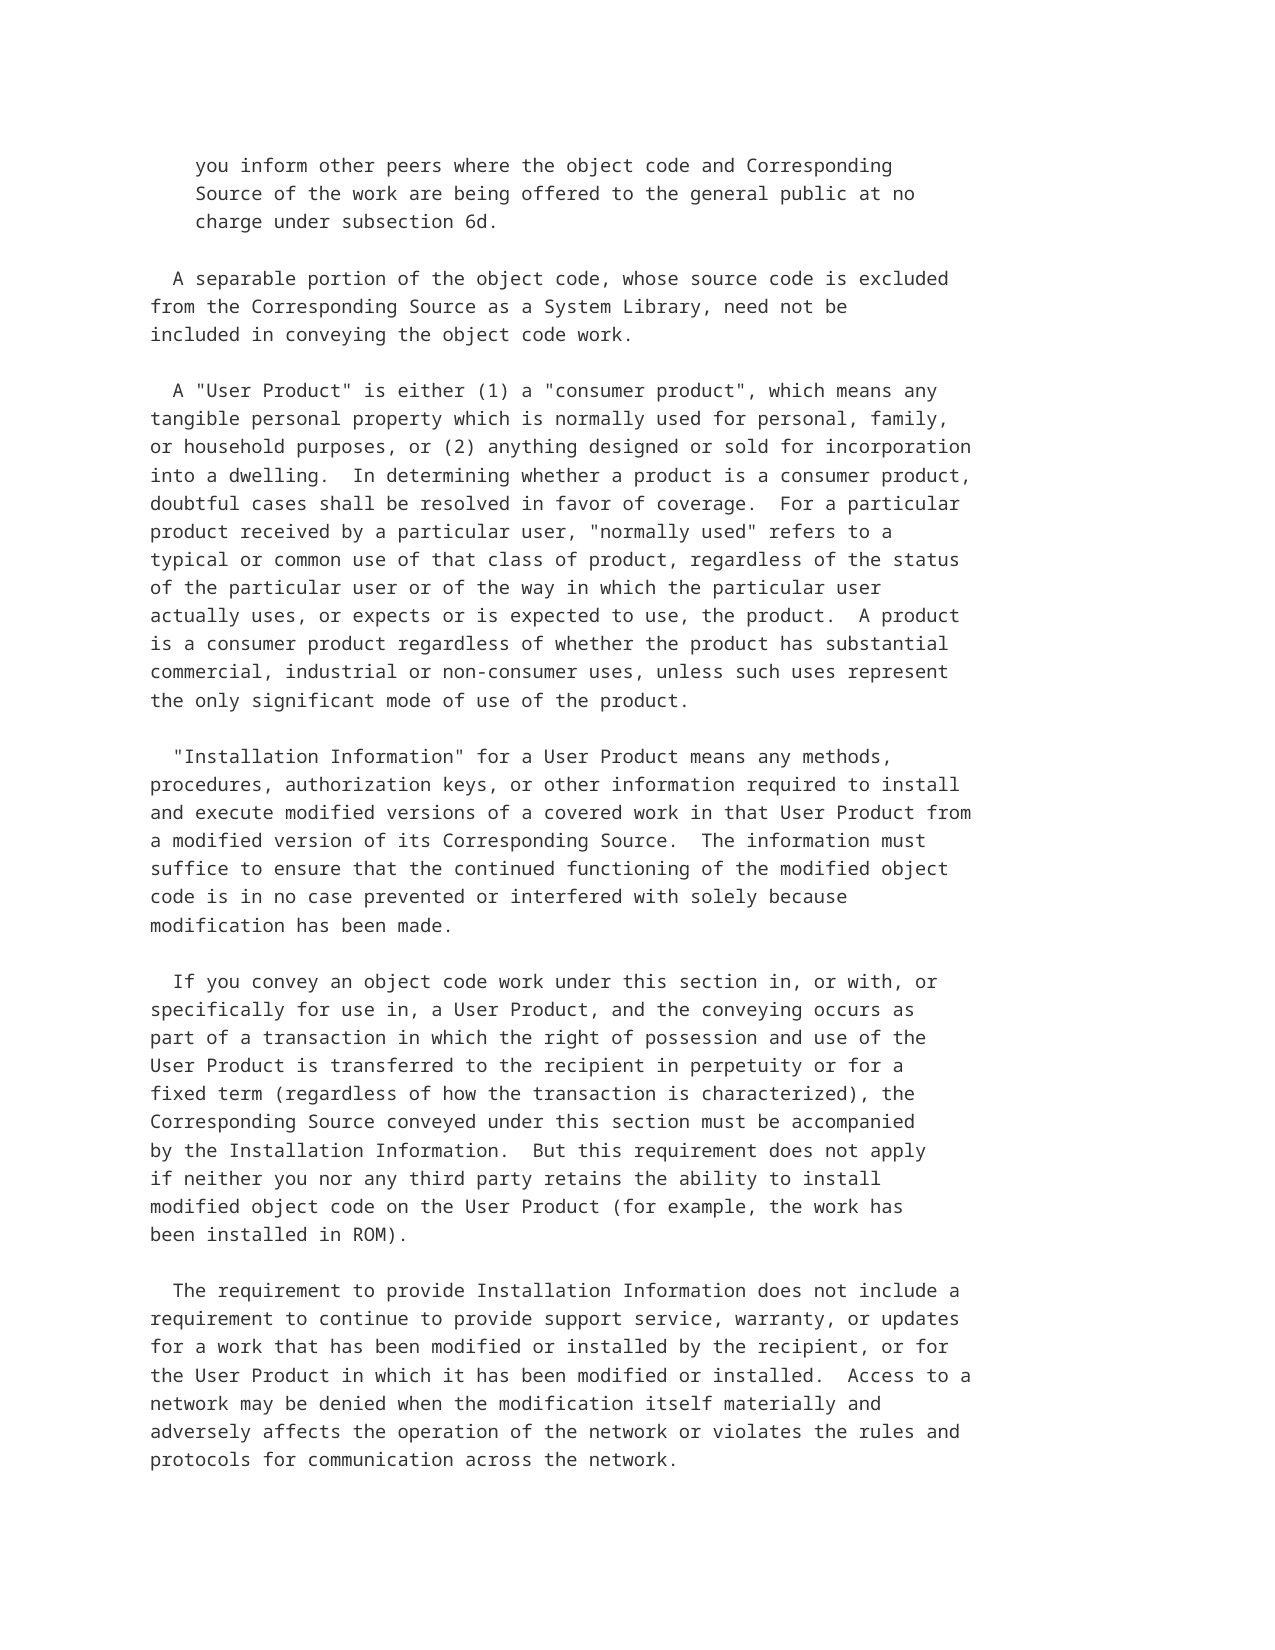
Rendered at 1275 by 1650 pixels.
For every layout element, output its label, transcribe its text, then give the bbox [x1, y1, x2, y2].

text Corresponding Source conveyed under this section must be accompanied [150, 1106, 1125, 1134]
text the only significant mode of use of the product. [150, 684, 1125, 712]
text Source of the work are being offered to the general public at no [150, 178, 1125, 206]
text If you convey an object code work under this section in, or with, or [150, 966, 1125, 994]
text fixed term (regardless of how the transaction is characterized), the [150, 1078, 1125, 1106]
text or household purposes, or (2) anything designed or sold for incorporation [150, 431, 1125, 459]
text tangible personal property which is normally used for personal, family, [150, 403, 1125, 431]
text A "User Product" is either (1) a "consumer product", which means any [150, 375, 1125, 403]
text adversely affects the operation of the network or violates the rules and [150, 1416, 1125, 1444]
text doubtful cases shall be resolved in favor of coverage. For a particular [150, 487, 1125, 516]
text the User Product in which it has been modified or installed. Access to a [150, 1359, 1125, 1387]
text requirement to continue to provide support service, warranty, or updates [150, 1303, 1125, 1331]
text is a consumer product regardless of whether the product has substantial [150, 628, 1125, 656]
text by the Installation Information. But this requirement does not apply [150, 1134, 1125, 1162]
text a modified version of its Corresponding Source. The information must [150, 825, 1125, 853]
text of the particular user or of the way in which the particular user [150, 572, 1125, 600]
text commercial, industrial or non-consumer uses, unless such uses represent [150, 656, 1125, 684]
text specifically for use in, a User Product, and the conveying occurs as [150, 994, 1125, 1022]
text procedures, authorization keys, or other information required to install [150, 769, 1125, 797]
text product received by a particular user, "normally used" refers to a [150, 516, 1125, 544]
text User Product is transferred to the recipient in perpetuity or for a [150, 1050, 1125, 1078]
text charge under subsection 6d. [150, 206, 1125, 234]
text been installed in ROM). [150, 1219, 1125, 1247]
text "Installation Information" for a User Product means any methods, [150, 741, 1125, 769]
text into a dwelling. In determining whether a product is a consumer product, [150, 459, 1125, 487]
text A separable portion of the object code, whose source code is excluded [150, 262, 1125, 291]
text from the Corresponding Source as a System Library, need not be [150, 291, 1125, 319]
text you inform other peers where the object code and Corresponding [150, 150, 1125, 178]
text if neither you nor any third party retains the ability to install [150, 1162, 1125, 1191]
text modified object code on the User Product (for example, the work has [150, 1191, 1125, 1219]
text The requirement to provide Installation Information does not include a [150, 1275, 1125, 1303]
text for a work that has been modified or installed by the recipient, or for [150, 1331, 1125, 1359]
text actually uses, or expects or is expected to use, the product. A product [150, 600, 1125, 628]
text modification has been made. [150, 909, 1125, 937]
text network may be denied when the modification itself materially and [150, 1387, 1125, 1416]
text protocols for communication across the network. [150, 1444, 1125, 1472]
text included in conveying the object code work. [150, 319, 1125, 347]
text typical or common use of that class of product, regardless of the status [150, 544, 1125, 572]
text part of a transaction in which the right of possession and use of the [150, 1022, 1125, 1050]
text suffice to ensure that the continued functioning of the modified object [150, 853, 1125, 881]
text code is in no case prevented or interfered with solely because [150, 881, 1125, 909]
text and execute modified versions of a covered work in that User Product from [150, 797, 1125, 825]
